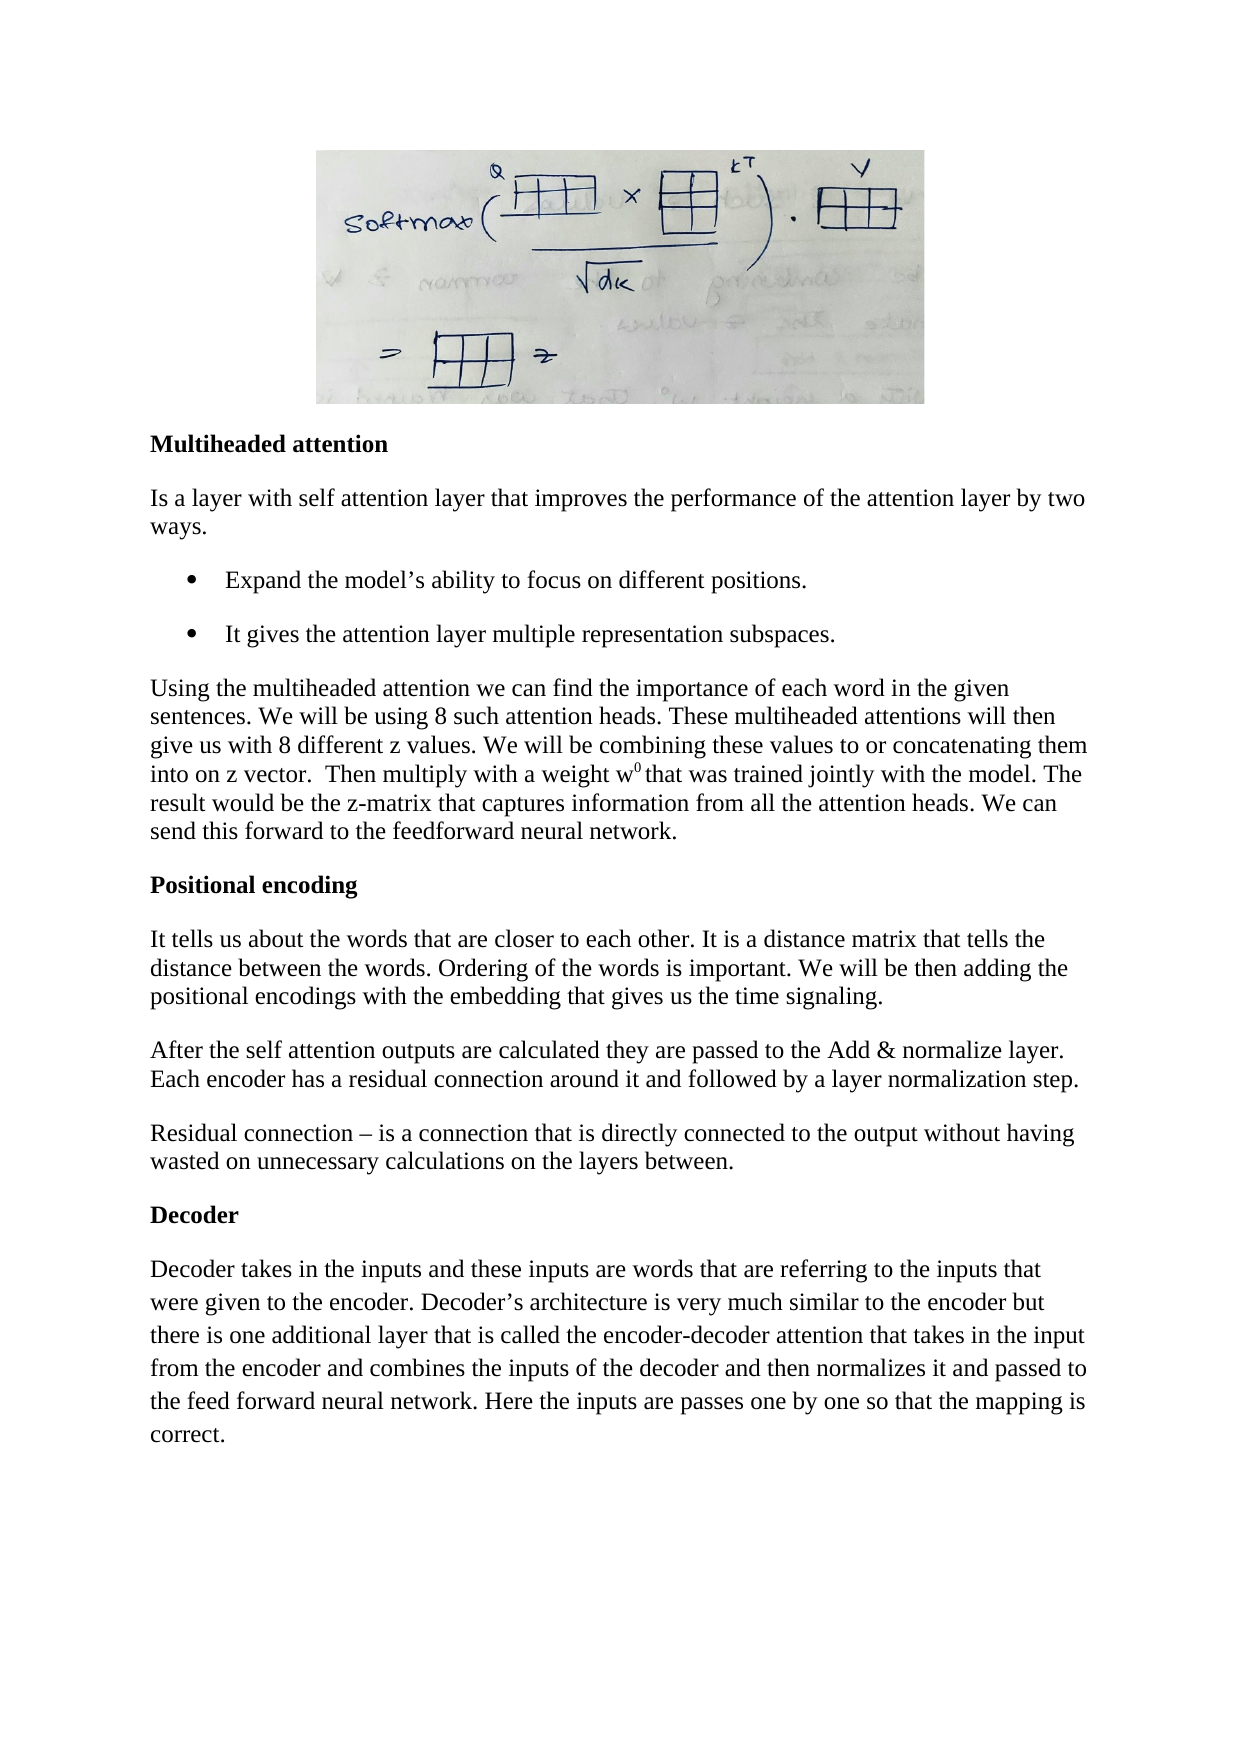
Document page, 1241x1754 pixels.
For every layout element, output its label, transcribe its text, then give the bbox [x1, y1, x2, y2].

text It tells us about the words that are closer to each other. It is a distance matrix that tells the distance between the words. Ordering of the words is important. We will be then adding the positional encodings with the embedding that gives us the time signaling. [150, 924, 1090, 1010]
picture [316, 150, 925, 404]
text Is a layer with self attention layer that improves the performance of the attention layer by two ways. [150, 483, 1090, 540]
text Multiheaded attention [150, 429, 1090, 458]
text Positional encoding [150, 870, 1090, 899]
list Expand the model’s ability to focus on different positions. [187, 565, 1090, 594]
text Using the multiheaded attention we can find the importance of each word in the given sentences. We will be using 8 such attention heads. These multiheaded attentions will then give us with 8 different z values. We will be combining these values to or concatenating them into on z vector. Then multiply with a weight w0 that was trained jointly with the model. The result would be the z-matrix that captures information from all the attention heads. We can send this forward to the feedforward neural network. [150, 673, 1090, 845]
text Residual connection – is a connection that is directly connected to the output without having wasted on unnecessary calculations on the layers between. [150, 1118, 1090, 1175]
text Decoder [150, 1200, 1090, 1229]
list It gives the attention layer multiple representation subspaces. [187, 619, 1090, 648]
text After the self attention outputs are calculated they are passed to the Add & normalize layer. Each encoder has a residual connection around it and followed by a layer normalization step. [150, 1035, 1090, 1093]
text Decoder takes in the inputs and these inputs are words that are referring to the inputs that were given to the encoder. Decoder’s architecture is very much similar to the encoder but there is one additional layer that is called the encoder-decoder attention that takes in the input from the encoder and combines the inputs of the decoder and then normalizes it and passed to the feed forward neural network. Here the inputs are passes one by one so that the mapping is correct. [150, 1254, 1090, 1448]
